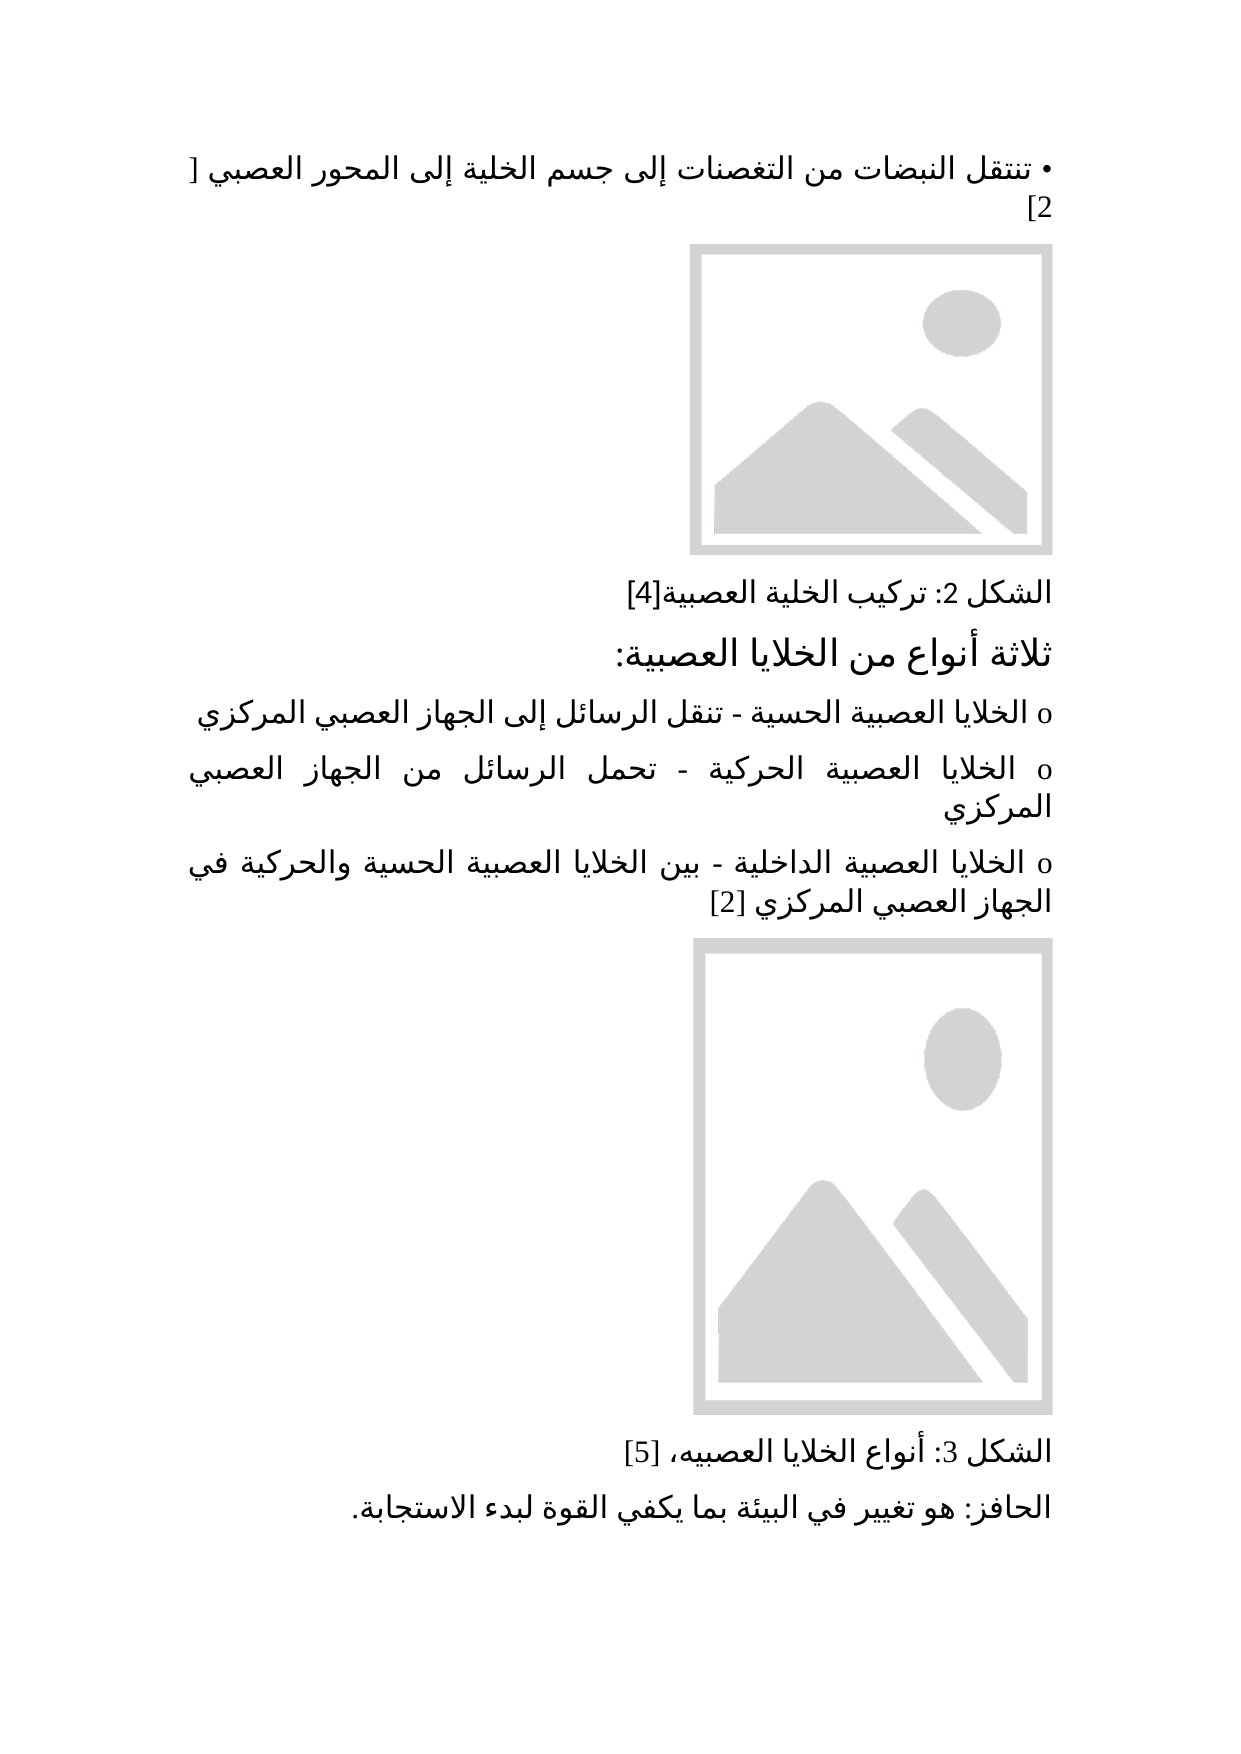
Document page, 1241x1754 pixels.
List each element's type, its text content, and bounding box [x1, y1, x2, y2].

text الشكل 2: تركيب الخلية العصبية[4] [187, 573, 1053, 612]
text الحافز: هو تغيير في البيئة بما يكفي القوة لبدء الاستجابة. [187, 1489, 1053, 1525]
text ثلاثة أنواع من الخلايا العصبية: [187, 631, 1053, 674]
text الشكل 3: أنواع الخلايا العصبيه، [5] [187, 1434, 1053, 1469]
picture [693, 938, 1053, 1415]
text o الخلايا العصبية الحسية - تنقل الرسائل إلى الجهاز العصبي المركزي [187, 694, 1053, 730]
text • تنتقل النبضات من التغصنات إلى جسم الخلية إلى المحور العصبي [2] [187, 150, 1053, 225]
text o الخلايا العصبية الداخلية - بين الخلايا العصبية الحسية والحركية في الجهاز العصبي المركزي [2] [187, 844, 1053, 919]
text o الخلايا العصبية الحركية - تحمل الرسائل من الجهاز العصبي المركزي [187, 750, 1053, 824]
picture [689, 244, 1053, 555]
